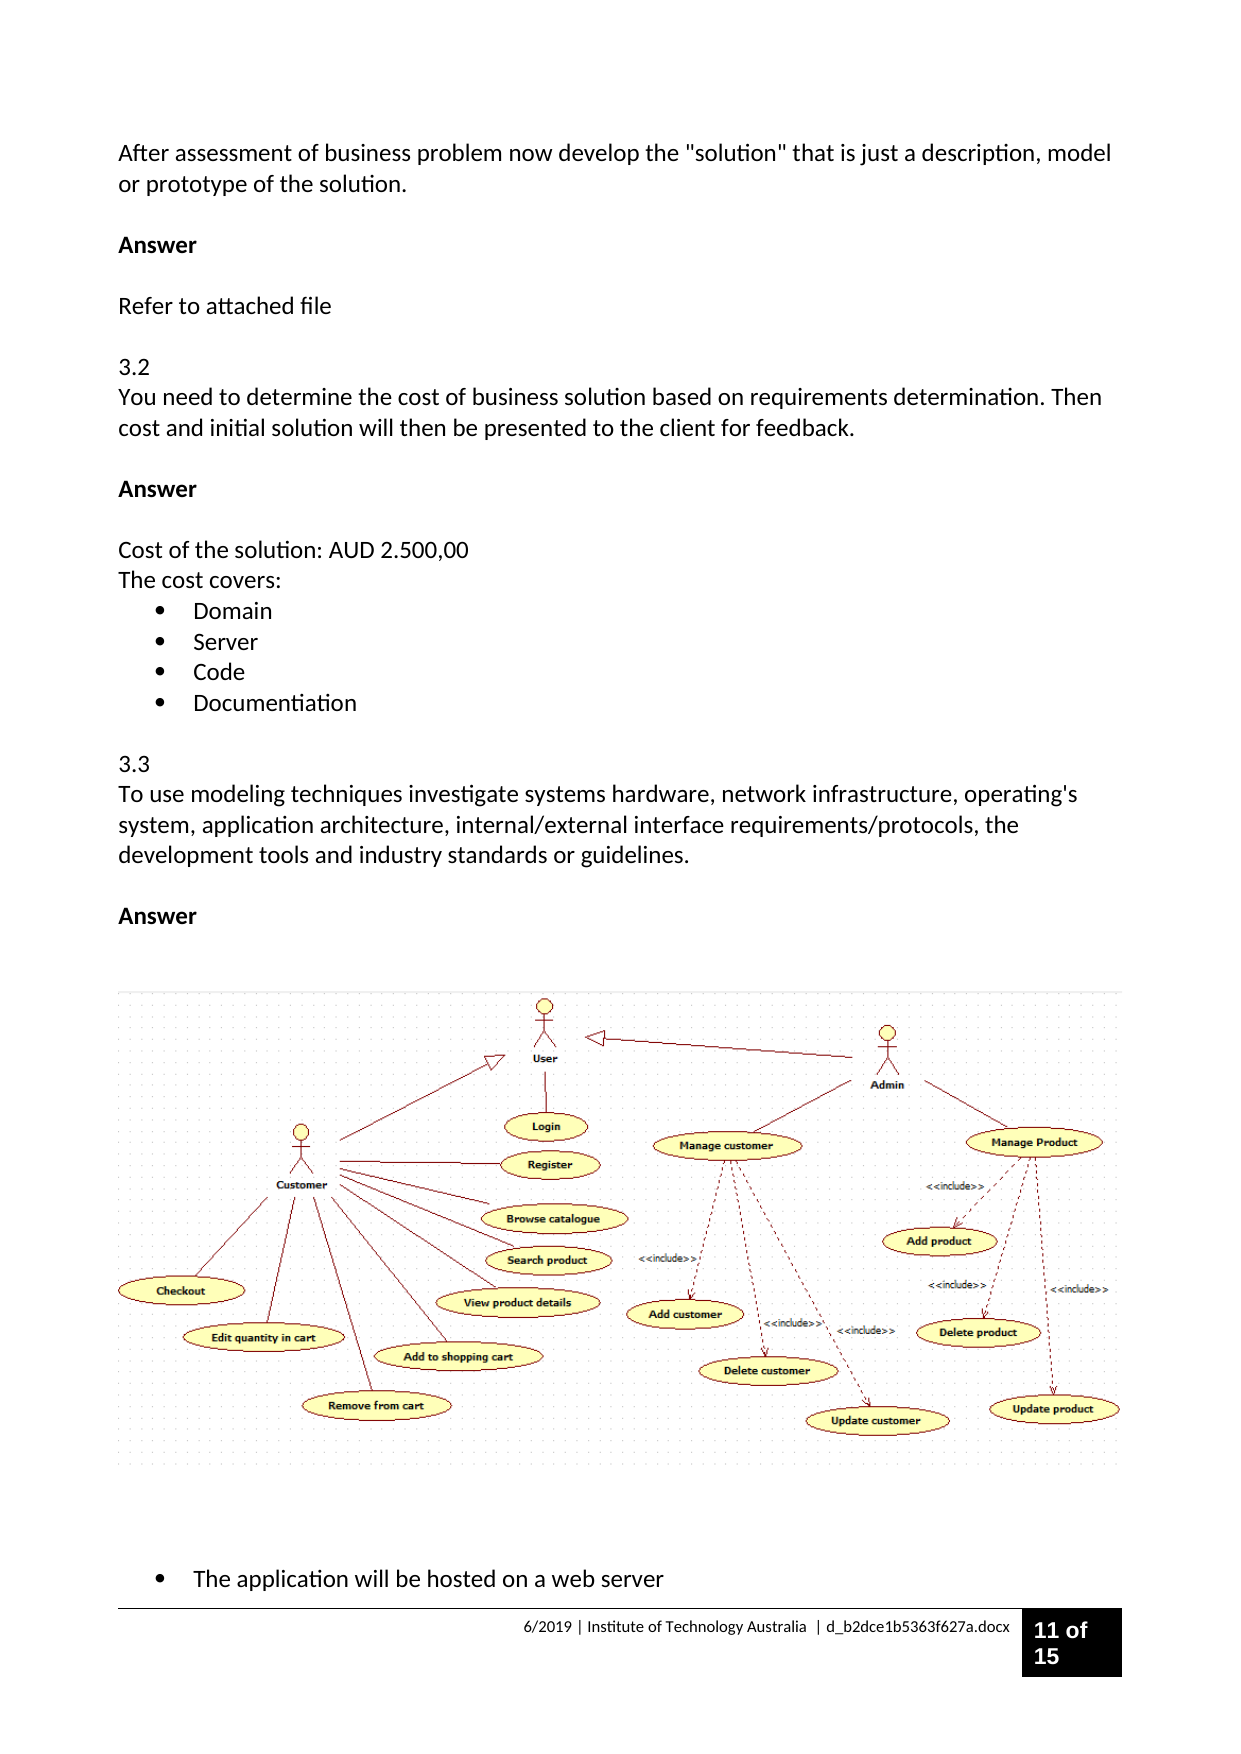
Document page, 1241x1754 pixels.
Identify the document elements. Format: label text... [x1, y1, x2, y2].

text The cost covers: [118, 564, 1122, 595]
picture [118, 991, 1123, 1472]
text Answer [118, 229, 1122, 259]
text To use modeling techniques investigate systems hardware, network infrastructure, operating's system, application architecture, internal/external interface requirements/protocols, the development tools and industry standards or guidelines. [118, 778, 1122, 870]
list Documentiation [156, 687, 1122, 717]
text Cost of the solution: AUD 2.500,00 [118, 534, 1122, 564]
text Answer [118, 900, 1122, 931]
list Code [156, 656, 1122, 687]
text Refer to attached file [118, 290, 1122, 320]
list Domain [156, 595, 1122, 626]
list Server [156, 626, 1122, 656]
list The application will be hosted on a web server [156, 1564, 1122, 1594]
text You need to determine the cost of business solution based on requirements determination. Then cost and initial solution will then be presented to the client for feedback. [118, 381, 1122, 442]
text 3.2 [118, 351, 1122, 381]
text After assessment of business problem now develop the "solution" that is just a description, model or prototype of the solution. [118, 137, 1122, 198]
text 3.3 [118, 748, 1122, 778]
text Answer [118, 473, 1122, 503]
